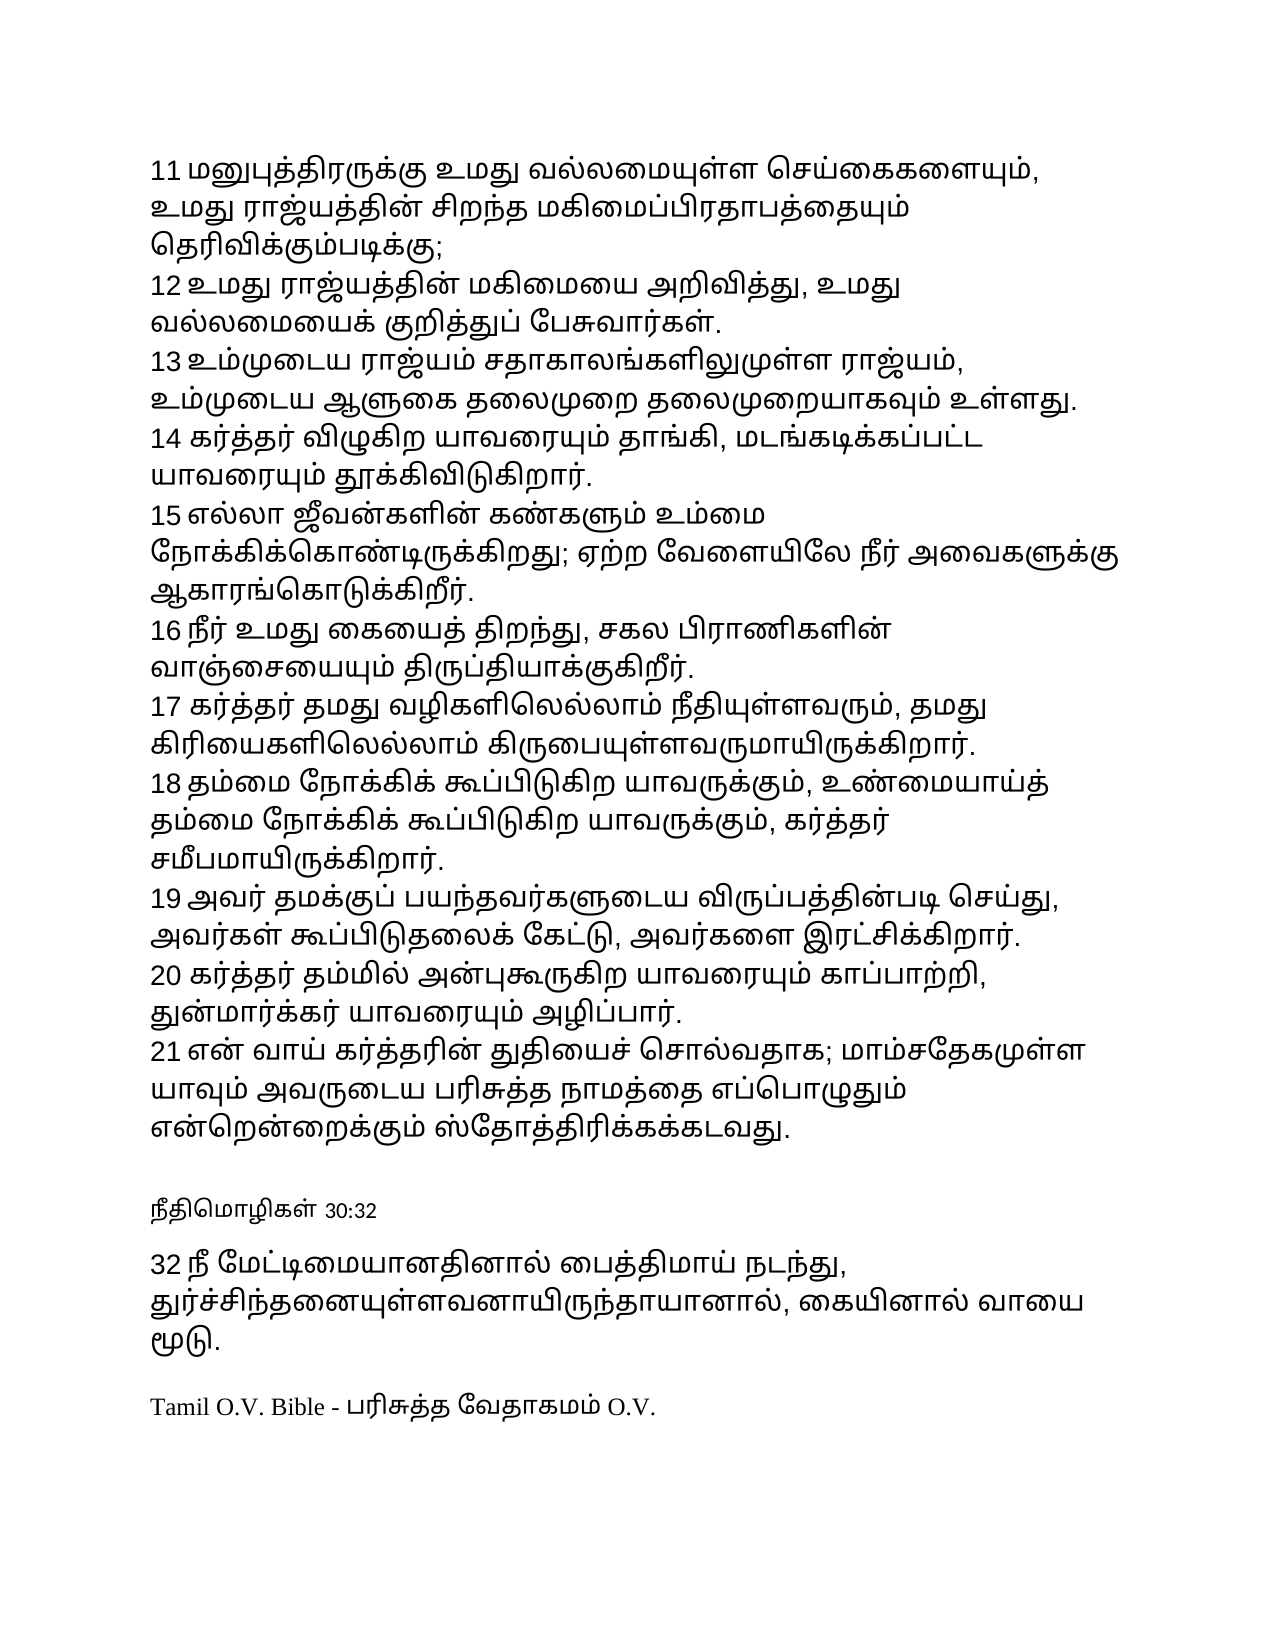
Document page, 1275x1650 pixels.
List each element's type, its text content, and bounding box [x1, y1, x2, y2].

text 14 கர்த்தர் விழுகிற யாவரையும் தாங்கி, மடங்கடிக்கப்பட்ட யாவரையும் தூக்கிவிடுகிறார். [150, 418, 1125, 495]
text 17 கர்த்தர் தமது வழிகளிலெல்லாம் நீதியுள்ளவரும், தமது கிரியைகளிலெல்லாம் கிருபையுள்ளவருமாயிருக்கிறார். [150, 687, 1125, 763]
text 13உம்முடைய ராஜ்யம் சதாகாலங்களிலுமுள்ள ராஜ்யம், உம்முடைய ஆளுகை தலைமுறை தலைமுறையாகவும் உள்ளது. [150, 342, 1125, 418]
text நீதிமொழிகள் 30:32 [150, 1193, 1125, 1225]
text 21என் வாய் கர்த்தரின் துதியைச் சொல்வதாக; மாம்சதேகமுள்ள யாவும் அவருடைய பரிசுத்த நாமத்தை எப்பொழுதும் என்றென்றைக்கும் ஸ்தோத்திரிக்கக்கடவது. [150, 1032, 1125, 1147]
text 15எல்லா ஜீவன்களின் கண்களும் உம்மை நோக்கிக்கொண்டிருக்கிறது; ஏற்ற வேளையிலே நீர் அவைகளுக்கு ஆகாரங்கொடுக்கிறீர். [150, 495, 1125, 610]
text 18தம்மை நோக்கிக் கூப்பிடுகிற யாவருக்கும், உண்மையாய்த் தம்மை நோக்கிக் கூப்பிடுகிற யாவருக்கும், கர்த்தர் சமீபமாயிருக்கிறார். [150, 763, 1125, 878]
text 32நீ மேட்டிமையானதினால் பைத்திமாய் நடந்து, துர்ச்சிந்தனையுள்ளவனாயிருந்தாயானால், கையினால் வாயை மூடு. [150, 1244, 1125, 1359]
text 20 கர்த்தர் தம்மில் அன்புகூருகிற யாவரையும் காப்பாற்றி, துன்மார்க்கர் யாவரையும் அழிப்பார். [150, 955, 1125, 1032]
text 19அவர் தமக்குப் பயந்தவர்களுடைய விருப்பத்தின்படி செய்து, அவர்கள் கூப்பிடுதலைக் கேட்டு, அவர்களை இரட்சிக்கிறார். [150, 878, 1125, 955]
text 12உமது ராஜ்யத்தின் மகிமையை அறிவித்து, உமது வல்லமையைக் குறித்துப் பேசுவார்கள். [150, 265, 1125, 342]
text 11மனுபுத்திரருக்கு உமது வல்லமையுள்ள செய்கைகளையும், உமது ராஜ்யத்தின் சிறந்த மகிமைப்பிரதாபத்தையும் தெரிவிக்கும்படிக்கு; [150, 150, 1125, 265]
text Tamil O.V. Bible - பரிசுத்த வேதாகமம் O.V. [150, 1388, 1125, 1422]
text 16நீர் உமது கையைத் திறந்து, சகல பிராணிகளின் வாஞ்சையையும் திருப்தியாக்குகிறீர். [150, 610, 1125, 687]
